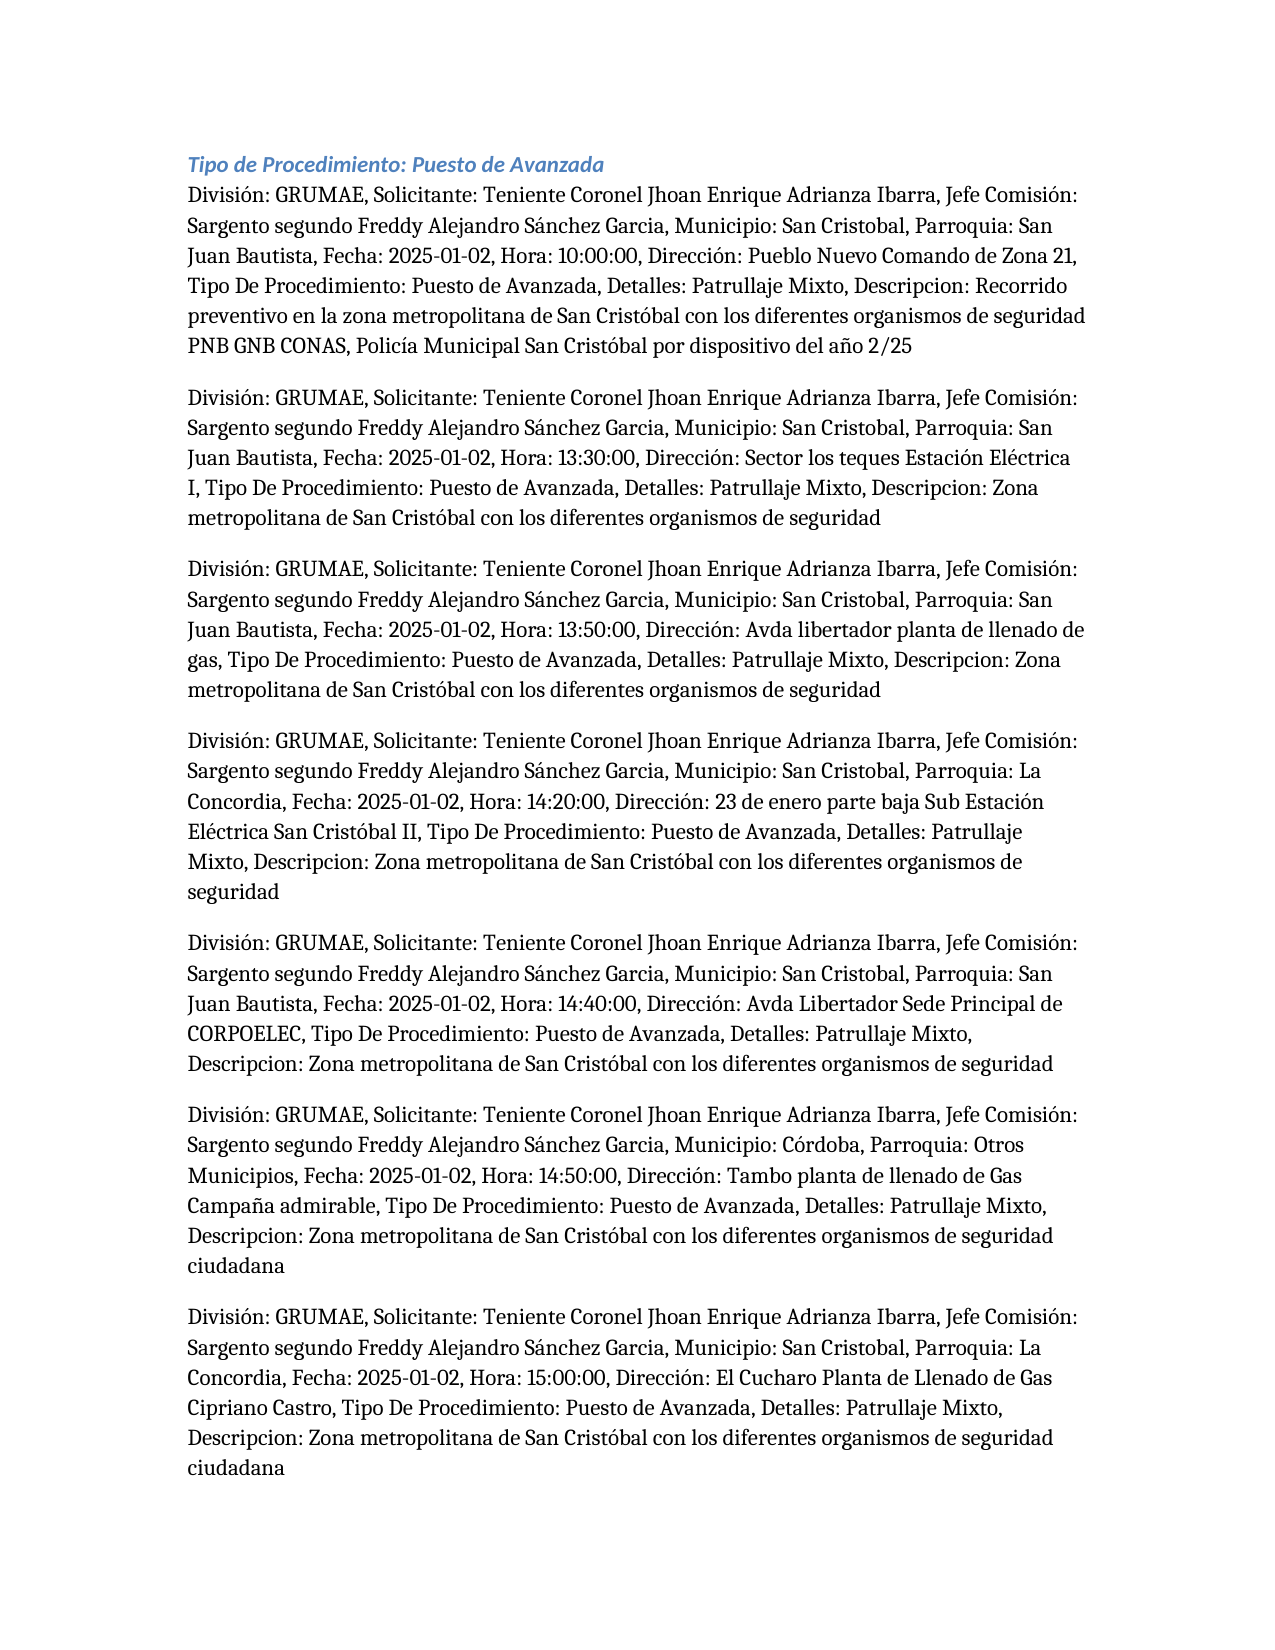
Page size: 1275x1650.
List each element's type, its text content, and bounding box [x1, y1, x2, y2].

text División: GRUMAE, Solicitante: Teniente Coronel Jhoan Enrique Adrianza Ibarra, Jefe Comisión: Sargento segundo Freddy Alejandro Sánchez Garcia, Municipio: San Cristobal, Parroquia: San Juan Bautista, Fecha: 2025-01-02, Hora: 13:50:00, Dirección: Avda libertador planta de llenado de gas, Tipo De Procedimiento: Puesto de Avanzada, Detalles: Patrullaje Mixto, Descripcion: Zona metropolitana de San Cristóbal con los diferentes organismos de seguridad [187, 556, 1087, 703]
text División: GRUMAE, Solicitante: Teniente Coronel Jhoan Enrique Adrianza Ibarra, Jefe Comisión: Sargento segundo Freddy Alejandro Sánchez Garcia, Municipio: San Cristobal, Parroquia: San Juan Bautista, Fecha: 2025-01-02, Hora: 13:30:00, Dirección: Sector los teques Estación Eléctrica I, Tipo De Procedimiento: Puesto de Avanzada, Detalles: Patrullaje Mixto, Descripcion: Zona metropolitana de San Cristóbal con los diferentes organismos de seguridad [187, 384, 1087, 531]
text División: GRUMAE, Solicitante: Teniente Coronel Jhoan Enrique Adrianza Ibarra, Jefe Comisión: Sargento segundo Freddy Alejandro Sánchez Garcia, Municipio: San Cristobal, Parroquia: La Concordia, Fecha: 2025-01-02, Hora: 14:20:00, Dirección: 23 de enero parte baja Sub Estación Eléctrica San Cristóbal II, Tipo De Procedimiento: Puesto de Avanzada, Detalles: Patrullaje Mixto, Descripcion: Zona metropolitana de San Cristóbal con los diferentes organismos de seguridad [187, 728, 1087, 905]
text División: GRUMAE, Solicitante: Teniente Coronel Jhoan Enrique Adrianza Ibarra, Jefe Comisión: Sargento segundo Freddy Alejandro Sánchez Garcia, Municipio: San Cristobal, Parroquia: La Concordia, Fecha: 2025-01-02, Hora: 15:00:00, Dirección: El Cucharo Planta de Llenado de Gas Cipriano Castro, Tipo De Procedimiento: Puesto de Avanzada, Detalles: Patrullaje Mixto, Descripcion: Zona metropolitana de San Cristóbal con los diferentes organismos de seguridad ciudadana [187, 1304, 1087, 1481]
subtitle Tipo de Procedimiento: Puesto de Avanzada [187, 150, 1087, 178]
text División: GRUMAE, Solicitante: Teniente Coronel Jhoan Enrique Adrianza Ibarra, Jefe Comisión: Sargento segundo Freddy Alejandro Sánchez Garcia, Municipio: San Cristobal, Parroquia: San Juan Bautista, Fecha: 2025-01-02, Hora: 14:40:00, Dirección: Avda Libertador Sede Principal de CORPOELEC, Tipo De Procedimiento: Puesto de Avanzada, Detalles: Patrullaje Mixto, Descripcion: Zona metropolitana de San Cristóbal con los diferentes organismos de seguridad [187, 930, 1087, 1077]
text División: GRUMAE, Solicitante: Teniente Coronel Jhoan Enrique Adrianza Ibarra, Jefe Comisión: Sargento segundo Freddy Alejandro Sánchez Garcia, Municipio: Córdoba, Parroquia: Otros Municipios, Fecha: 2025-01-02, Hora: 14:50:00, Dirección: Tambo planta de llenado de Gas Campaña admirable, Tipo De Procedimiento: Puesto de Avanzada, Detalles: Patrullaje Mixto, Descripcion: Zona metropolitana de San Cristóbal con los diferentes organismos de seguridad ciudadana [187, 1102, 1087, 1279]
text División: GRUMAE, Solicitante: Teniente Coronel Jhoan Enrique Adrianza Ibarra, Jefe Comisión: Sargento segundo Freddy Alejandro Sánchez Garcia, Municipio: San Cristobal, Parroquia: San Juan Bautista, Fecha: 2025-01-02, Hora: 10:00:00, Dirección: Pueblo Nuevo Comando de Zona 21, Tipo De Procedimiento: Puesto de Avanzada, Detalles: Patrullaje Mixto, Descripcion: Recorrido preventivo en la zona metropolitana de San Cristóbal con los diferentes organismos de seguridad PNB GNB CONAS, Policía Municipal San Cristóbal por dispositivo del año 2/25 [187, 182, 1087, 359]
